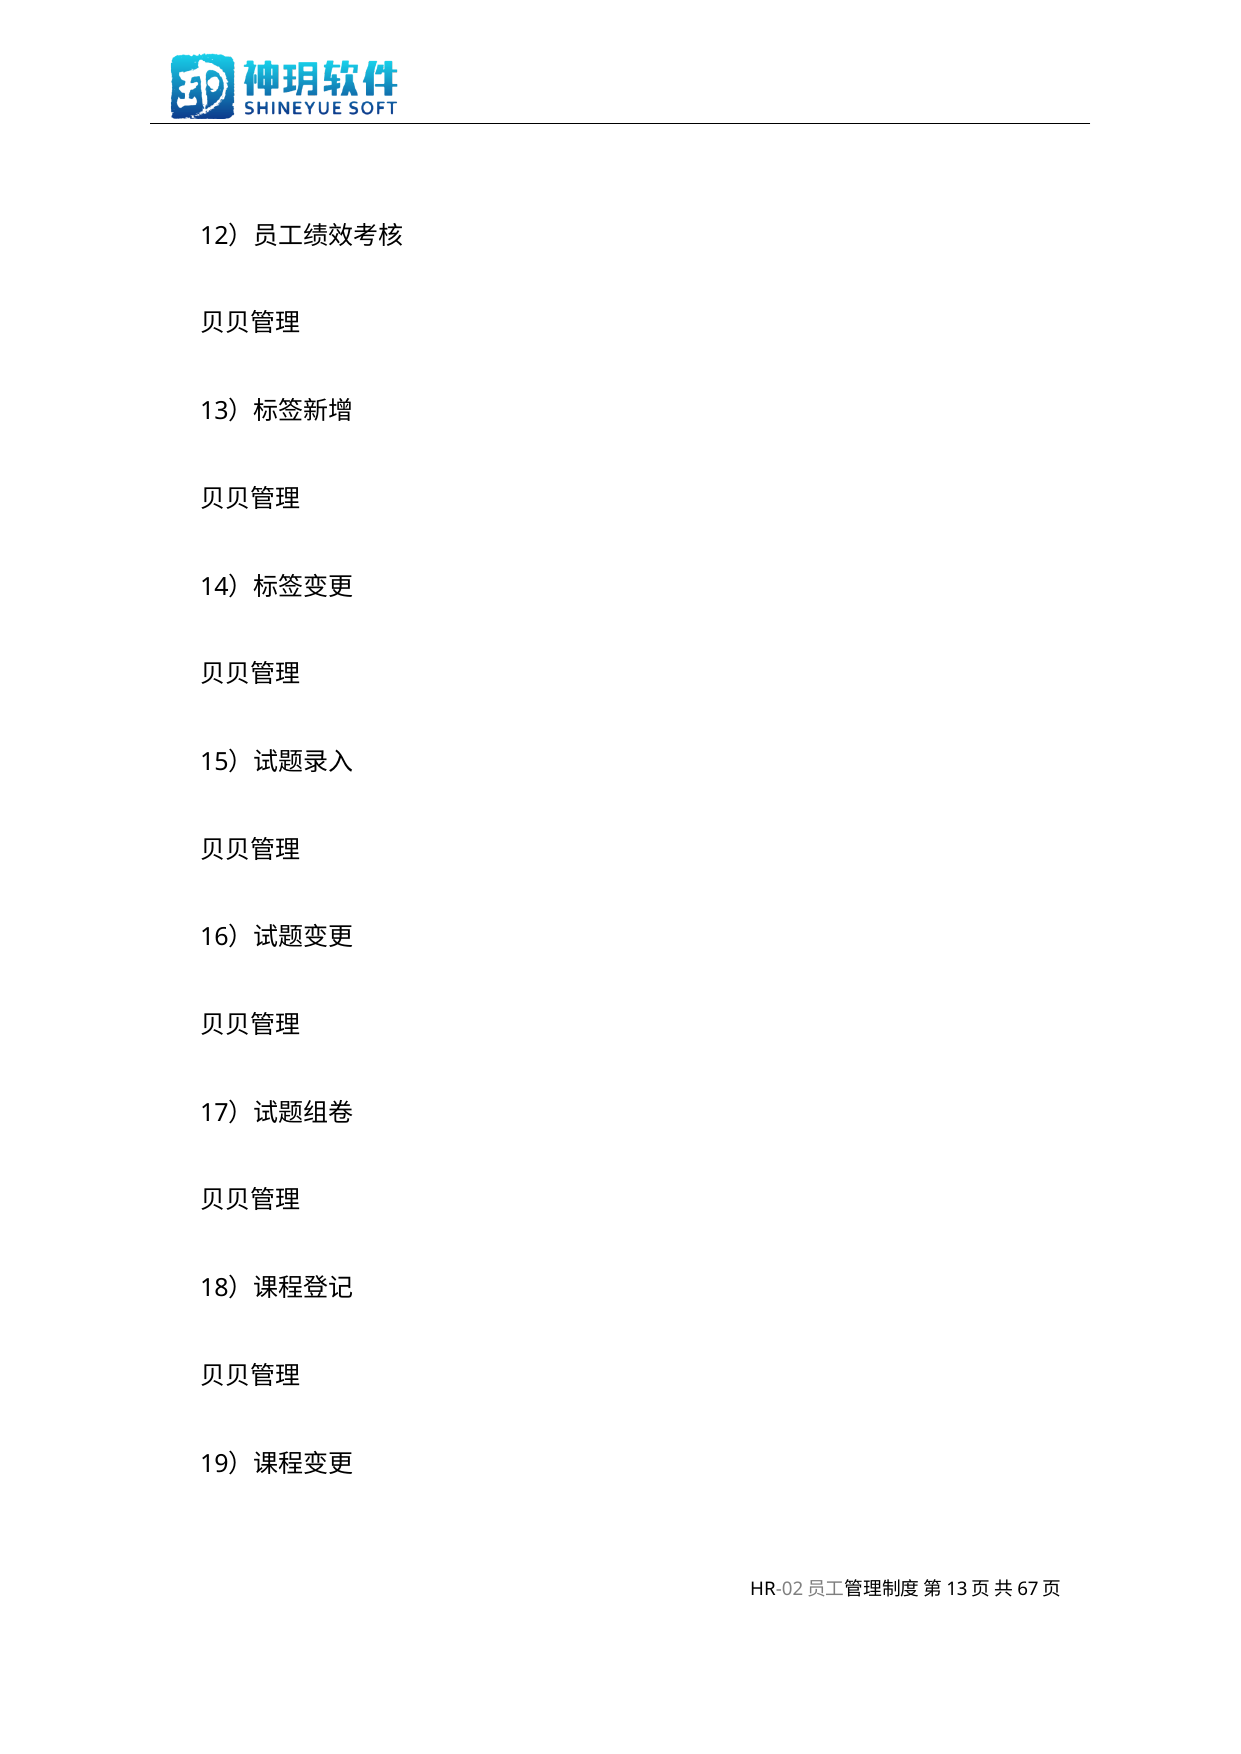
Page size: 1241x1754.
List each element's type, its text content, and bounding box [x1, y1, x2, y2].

text 贝贝管理 [150, 286, 1090, 356]
text 16）试题变更 [150, 900, 1090, 970]
text 18）课程登记 [150, 1251, 1090, 1321]
text 贝贝管理 [150, 812, 1090, 882]
text 贝贝管理 [150, 988, 1090, 1057]
text 14）标签变更 [150, 549, 1090, 619]
text 贝贝管理 [150, 462, 1090, 531]
text 17）试题组卷 [150, 1076, 1090, 1145]
text 贝贝管理 [150, 1339, 1090, 1408]
text 13）标签新增 [150, 374, 1090, 443]
text 贝贝管理 [150, 1163, 1090, 1233]
text 12）员工绩效考核 [150, 198, 1090, 268]
text 15）试题录入 [150, 725, 1090, 794]
text 19）课程变更 [150, 1426, 1090, 1496]
text 贝贝管理 [150, 637, 1090, 707]
picture [170, 53, 398, 119]
